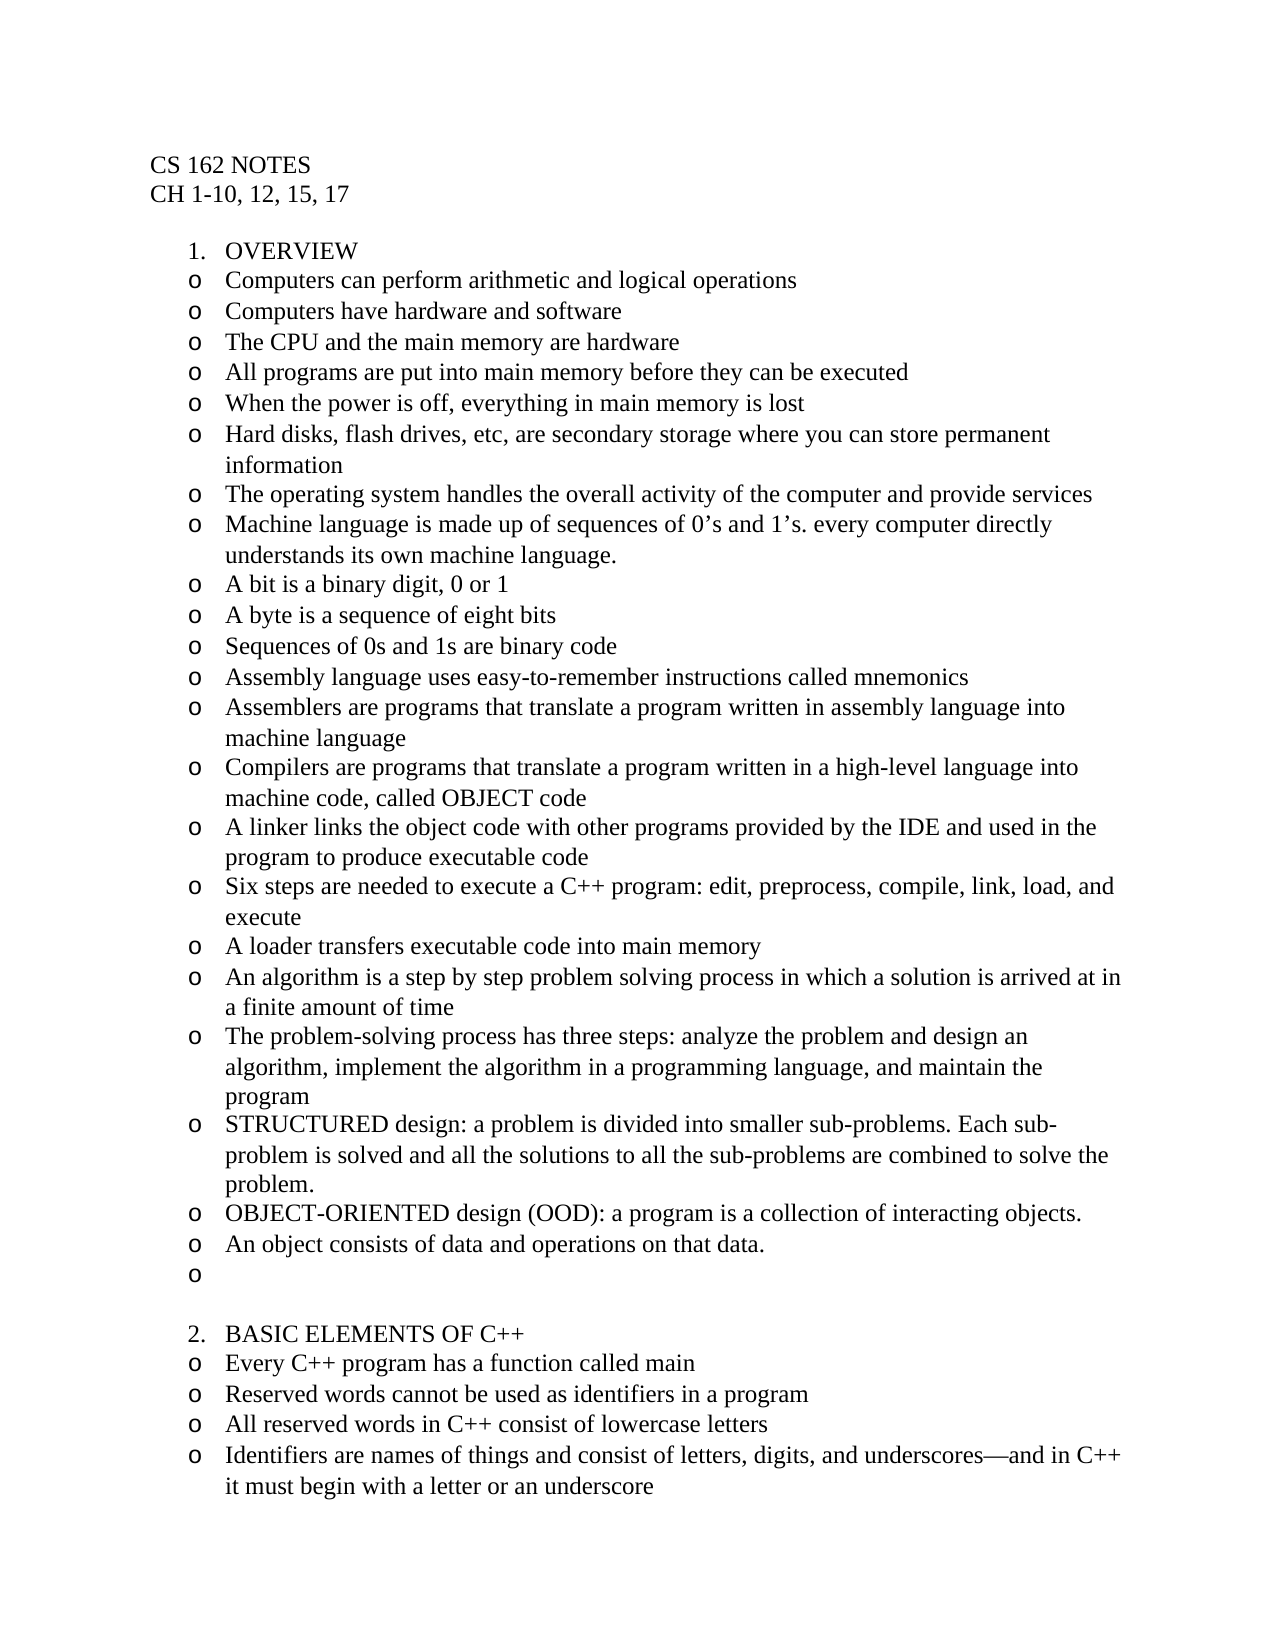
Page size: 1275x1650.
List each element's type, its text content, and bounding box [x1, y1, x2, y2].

list Sequences of 0s and 1s are binary code [187, 631, 1125, 662]
list The problem-solving process has three steps: analyze the problem and design an algorithm, implement the algorithm in a programming language, and maintain the program [187, 1021, 1125, 1109]
list Every C++ program has a function called main [187, 1348, 1125, 1379]
list An object consists of data and operations on that data. [187, 1229, 1125, 1259]
list OVERVIEW [187, 236, 1125, 265]
list When the power is off, everything in main memory is lost [187, 388, 1125, 419]
text CS 162 NOTES [150, 150, 1125, 179]
list Assemblers are programs that translate a program written in assembly language into machine language [187, 692, 1125, 752]
list Identifiers are names of things and consist of letters, digits, and underscores—and in C++ it must begin with a letter or an underscore [187, 1440, 1125, 1500]
list A bit is a binary digit, 0 or 1 [187, 569, 1125, 600]
list Computers have hardware and software [187, 296, 1125, 327]
list An algorithm is a step by step problem solving process in which a solution is arrived at in a finite amount of time [187, 962, 1125, 1021]
list Hard disks, flash drives, etc, are secondary storage where you can store permanent information [187, 419, 1125, 479]
list BASIC ELEMENTS OF C++ [187, 1319, 1125, 1348]
list Computers can perform arithmetic and logical operations [187, 265, 1125, 296]
list Six steps are needed to execute a C++ program: edit, preprocess, compile, link, load, and execute [187, 871, 1125, 931]
list A byte is a sequence of eight bits [187, 600, 1125, 631]
list All reserved words in C++ consist of lowercase letters [187, 1409, 1125, 1440]
list A linker links the object code with other programs provided by the IDE and used in the program to produce executable code [187, 812, 1125, 871]
list The CPU and the main memory are hardware [187, 327, 1125, 357]
list Compilers are programs that translate a program written in a high-level language into machine code, called OBJECT code [187, 752, 1125, 812]
list Machine language is made up of sequences of 0’s and 1’s. every computer directly understands its own machine language. [187, 509, 1125, 569]
list Assembly language uses easy-to-remember instructions called mnemonics [187, 662, 1125, 692]
list The operating system handles the overall activity of the computer and provide services [187, 479, 1125, 509]
list A loader transfers executable code into main memory [187, 931, 1125, 962]
list All programs are put into main memory before they can be executed [187, 357, 1125, 388]
list Reserved words cannot be used as identifiers in a program [187, 1379, 1125, 1409]
list OBJECT-ORIENTED design (OOD): a program is a collection of interacting objects. [187, 1198, 1125, 1229]
text CH 1-10, 12, 15, 17 [150, 179, 1125, 207]
list STRUCTURED design: a problem is divided into smaller sub-problems. Each sub-problem is solved and all the solutions to all the sub-problems are combined to solve the problem. [187, 1109, 1125, 1198]
